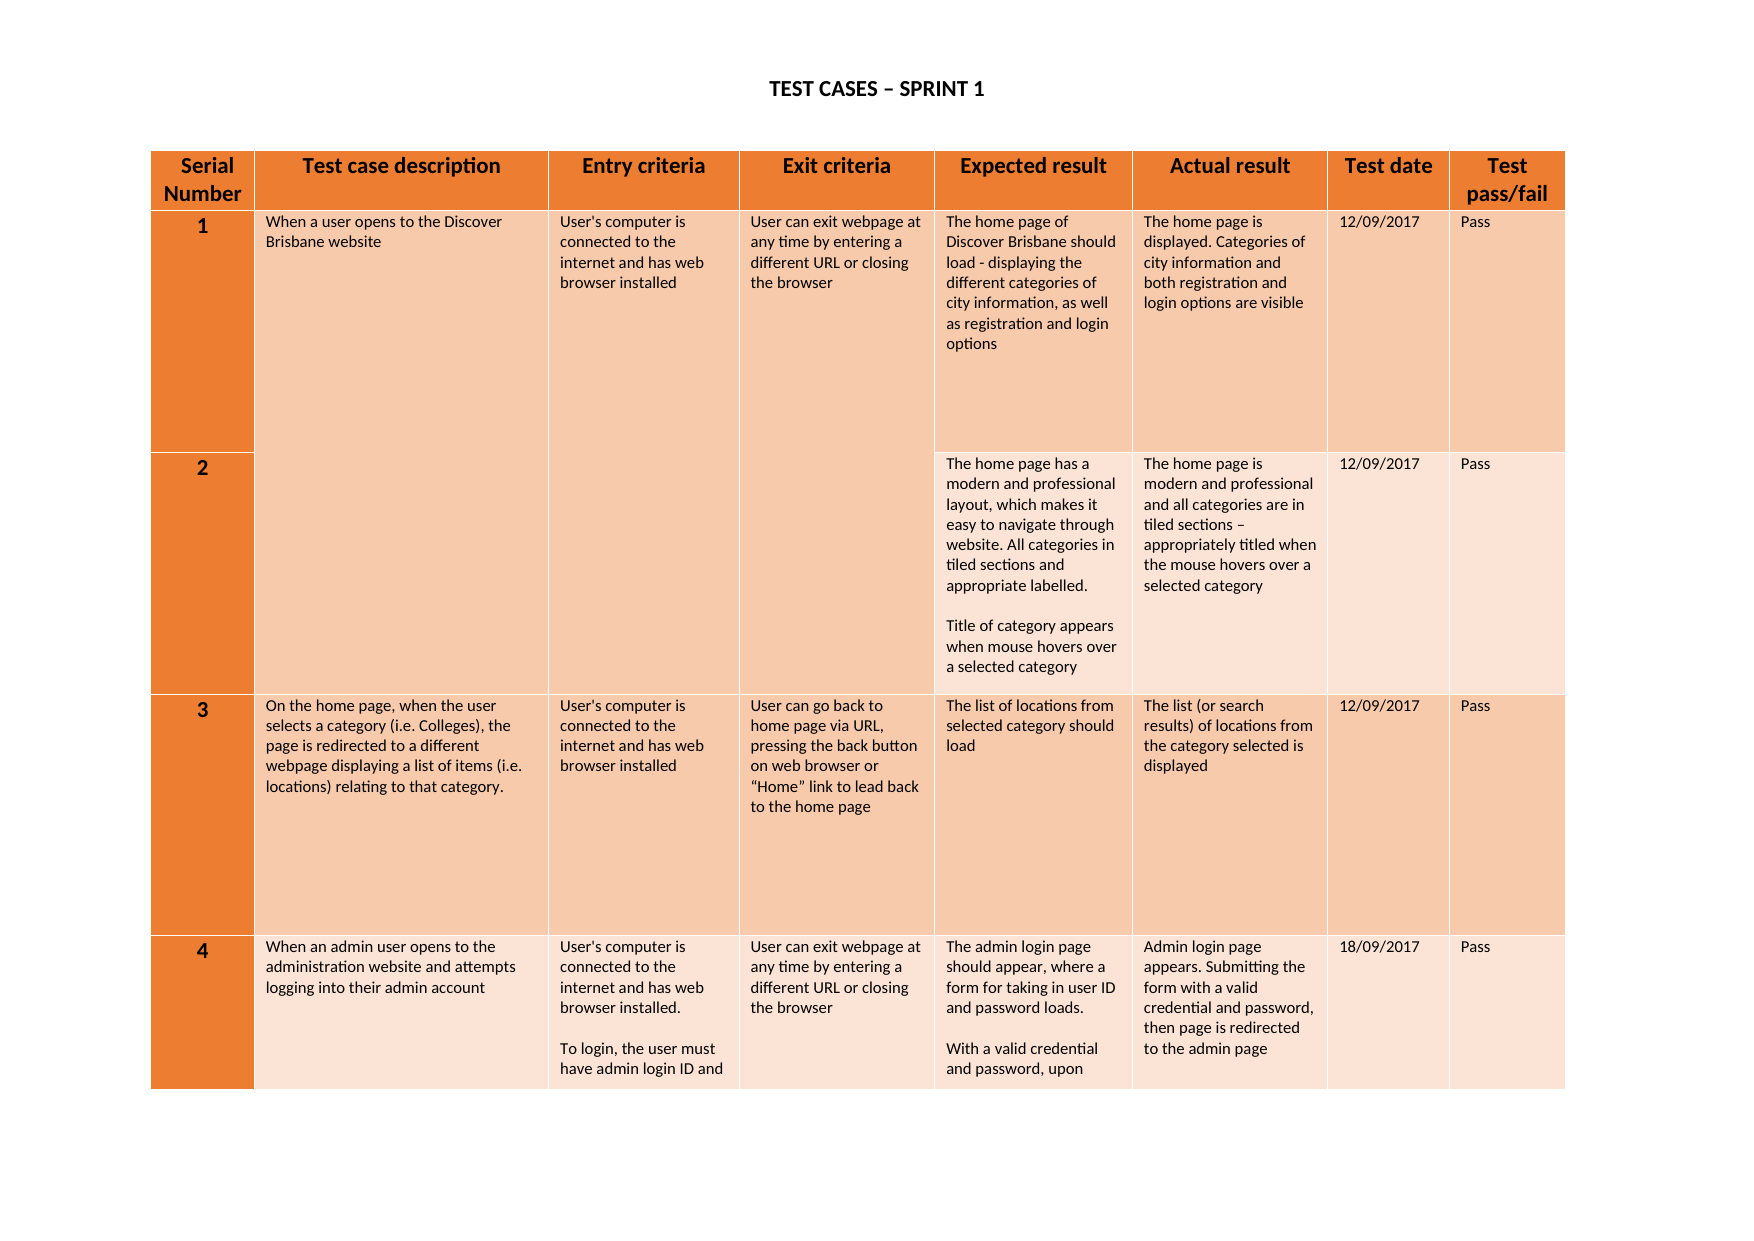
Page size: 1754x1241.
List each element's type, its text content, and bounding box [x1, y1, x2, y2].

table_cell User's computer is connected to the internet and has web browser installed. To login, the user must have admin login ID and password. [549, 936, 739, 1089]
table_cell User can exit webpage at any time by entering a different URL or closing the browser [740, 211, 934, 694]
table_cell 4 [151, 936, 254, 1089]
table_cell The home page is displayed. Categories of city information and both registration and login options are visible [1133, 211, 1327, 452]
table_header Actual result [1133, 151, 1327, 210]
table_cell 12/09/2017 [1328, 695, 1449, 935]
table_header Test date [1328, 151, 1449, 210]
table_cell User can go back to home page via URL, pressing the back button on web browser or “Home” link to lead back to the home page [740, 695, 934, 935]
table_cell 1 [151, 211, 254, 452]
table_cell Pass [1450, 695, 1565, 935]
table_cell When a user opens to the Discover Brisbane website [255, 211, 548, 694]
table_cell On the home page, when the user selects a category (i.e. Colleges), the page is redirected to a different webpage displaying a list of items (i.e. locations) relating to that category. [255, 695, 548, 935]
table_cell The home page has a modern and professional layout, which makes it easy to navigate through website. All categories in tiled sections and appropriate labelled. Title of category appears when mouse hovers over a selected category [935, 453, 1132, 694]
table_header Entry criteria [549, 151, 739, 210]
table_cell 3 [151, 695, 254, 935]
table_cell User's computer is connected to the internet and has web browser installed [549, 695, 739, 935]
table_cell The home page of Discover Brisbane should load - displaying the different categories of city information, as well as registration and login options [935, 211, 1132, 452]
table_cell Pass [1450, 453, 1565, 694]
table_cell The home page is modern and professional and all categories are in tiled sections – appropriately titled when the mouse hovers over a selected category [1133, 453, 1327, 694]
table_header Test pass/fail [1450, 151, 1565, 210]
table_cell 12/09/2017 [1328, 211, 1449, 452]
table_header Test case description [255, 151, 548, 210]
table_cell User's computer is connected to the internet and has web browser installed [549, 211, 739, 694]
table_cell When an admin user opens to the administration website and attempts logging into their admin account [255, 936, 548, 1089]
table_cell The list (or search results) of locations from the category selected is displayed [1133, 695, 1327, 935]
table_cell Admin login page appears. Submitting the form with a valid credential and password, then page is redirected to the admin page [1133, 936, 1327, 1089]
table_cell Pass [1450, 936, 1565, 1089]
table_cell User can exit webpage at any time by entering a different URL or closing the browser [740, 936, 934, 1089]
table_cell 2 [151, 453, 254, 694]
table_cell 12/09/2017 [1328, 453, 1449, 694]
table_cell Pass [1450, 211, 1565, 452]
table_header Serial Number [151, 151, 254, 210]
table_header Exit criteria [740, 151, 934, 210]
table_cell 18/09/2017 [1328, 936, 1449, 1089]
table_header Expected result [935, 151, 1132, 210]
table_cell The list of locations from selected category should load [935, 695, 1132, 935]
